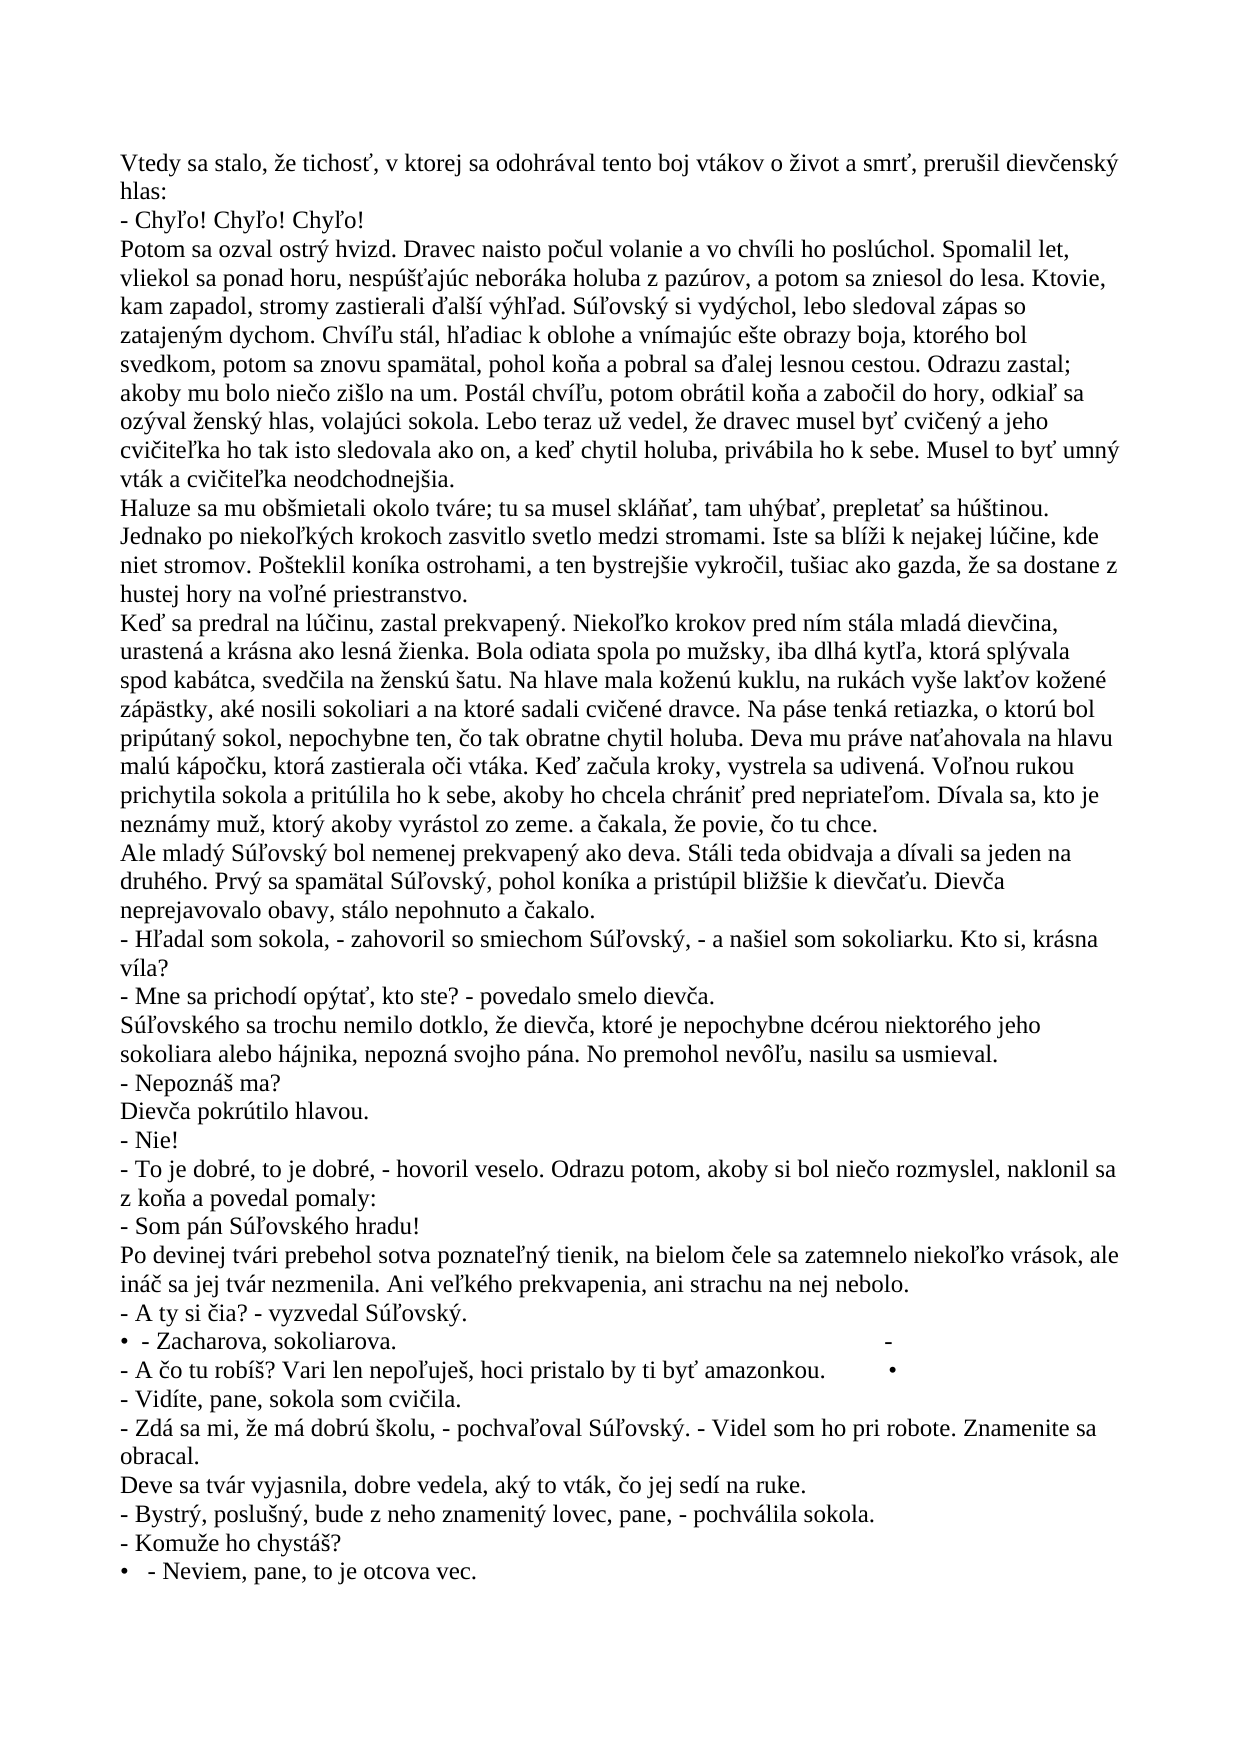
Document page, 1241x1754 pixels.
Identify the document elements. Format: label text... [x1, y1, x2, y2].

text - Vidíte, pane, sokola som cvičila. [120, 1384, 1120, 1413]
text Dievča pokrútilo hlavou. [120, 1096, 1120, 1125]
text Potom sa ozval ostrý hvizd. Dravec naisto počul volanie a vo chvíli ho poslúchol. Spomalil let, vliekol sa ponad horu, nespúšťajúc neboráka holuba z pazúrov, a potom sa zniesol do lesa. Ktovie, kam zapadol, stromy zastierali ďalší výhľad. Súľovský si vydýchol, lebo sledoval zápas so zatajeným dychom. Chvíľu stál, hľadiac k oblohe a vnímajúc ešte obrazy boja, ktorého bol svedkom, potom sa znovu spamätal, pohol koňa a pobral sa ďalej lesnou cestou. Odrazu zastal; akoby mu bolo niečo zišlo na um. Postál chvíľu, potom obrátil koňa a zabočil do hory, odkiaľ sa ozýval ženský hlas, volajúci sokola. Lebo teraz už vedel, že dravec musel byť cvičený a jeho cvičiteľka ho tak isto sledovala ako on, a keď chytil holuba, privábila ho k sebe. Musel to byť umný vták a cvičiteľka neodchodnejšia. [120, 234, 1120, 493]
text Ale mladý Súľovský bol nemenej prekvapený ako deva. Stáli teda obidvaja a dívali sa jeden na druhého. Prvý sa spamätal Súľovský, pohol koníka a pristúpil bližšie k dievčaťu. Dievča neprejavovalo obavy, stálo nepohnuto a čakalo. [120, 838, 1120, 924]
text Deve sa tvár vyjasnila, dobre vedela, aký to vták, čo jej sedí na ruke. [120, 1470, 1120, 1499]
text - Nie! [120, 1125, 1120, 1154]
text - To je dobré, to je dobré, - hovoril veselo. Odrazu potom, akoby si bol niečo rozmyslel, naklonil sa z koňa a povedal pomaly: [120, 1154, 1120, 1211]
text - Som pán Súľovského hradu! [120, 1211, 1120, 1240]
text - Mne sa prichodí opýtať, kto ste? - povedalo smelo dievča. [120, 981, 1120, 1010]
text - A ty si čia? - vyzvedal Súľovský. [120, 1298, 1120, 1326]
text • - Zacharova, sokoliarova. - [120, 1326, 1120, 1355]
text - Nepoznáš ma? [120, 1068, 1120, 1096]
text - Bystrý, poslušný, bude z neho znamenitý lovec, pane, - pochválila sokola. [120, 1499, 1120, 1528]
text • - Neviem, pane, to je otcova vec. [120, 1556, 1120, 1585]
text - A čo tu robíš? Vari len nepoľuješ, hoci pristalo by ti byť amazonkou. • [120, 1355, 1120, 1384]
text Haluze sa mu obšmietali okolo tváre; tu sa musel skláňať, tam uhýbať, prepletať sa húštinou. Jednako po niekoľkých krokoch zasvitlo svetlo medzi stromami. Iste sa blíži k nejakej lúčine, kde niet stromov. Pošteklil koníka ostrohami, a ten bystrejšie vykročil, tušiac ako gazda, že sa dostane z hustej hory na voľné priestranstvo. [120, 493, 1120, 608]
text Keď sa predral na lúčinu, zastal prekvapený. Niekoľko krokov pred ním stála mladá dievčina, urastená a krásna ako lesná žienka. Bola odiata spola po mužsky, iba dlhá kytľa, ktorá splývala spod kabátca, svedčila na ženskú šatu. Na hlave mala koženú kuklu, na rukách vyše lakťov kožené zápästky, aké nosili sokoliari a na ktoré sadali cvičené dravce. Na páse tenká retiazka, o ktorú bol pripútaný sokol, nepochybne ten, čo tak obratne chytil holuba. Deva mu práve naťahovala na hlavu malú kápočku, ktorá zastierala oči vtáka. Keď začula kroky, vystrela sa udivená. Voľnou rukou prichytila sokola a pritúlila ho k sebe, akoby ho chcela chrániť pred nepriateľom. Dívala sa, kto je neznámy muž, ktorý akoby vyrástol zo zeme. a čakala, že povie, čo tu chce. [120, 608, 1120, 838]
text - Komuže ho chystáš? [120, 1528, 1120, 1556]
text Vtedy sa stalo, že tichosť, v ktorej sa odohrával tento boj vtákov o život a smrť, prerušil dievčenský hlas: [120, 148, 1120, 205]
text Po devinej tvári prebehol sotva poznateľný tienik, na bielom čele sa zatemnelo niekoľko vrások, ale ináč sa jej tvár nezmenila. Ani veľkého prekvapenia, ani strachu na nej nebolo. [120, 1240, 1120, 1298]
text - Zdá sa mi, že má dobrú školu, - pochvaľoval Súľovský. - Videl som ho pri robote. Znamenite sa obracal. [120, 1413, 1120, 1470]
text - Chyľo! Chyľo! Chyľo! [120, 205, 1120, 234]
text - Hľadal som sokola, - zahovoril so smiechom Súľovský, - a našiel som sokoliarku. Kto si, krásna víla? [120, 924, 1120, 981]
text Súľovského sa trochu nemilo dotklo, že dievča, ktoré je nepochybne dcérou niektorého jeho sokoliara alebo hájnika, nepozná svojho pána. No premohol nevôľu, nasilu sa usmieval. [120, 1010, 1120, 1068]
